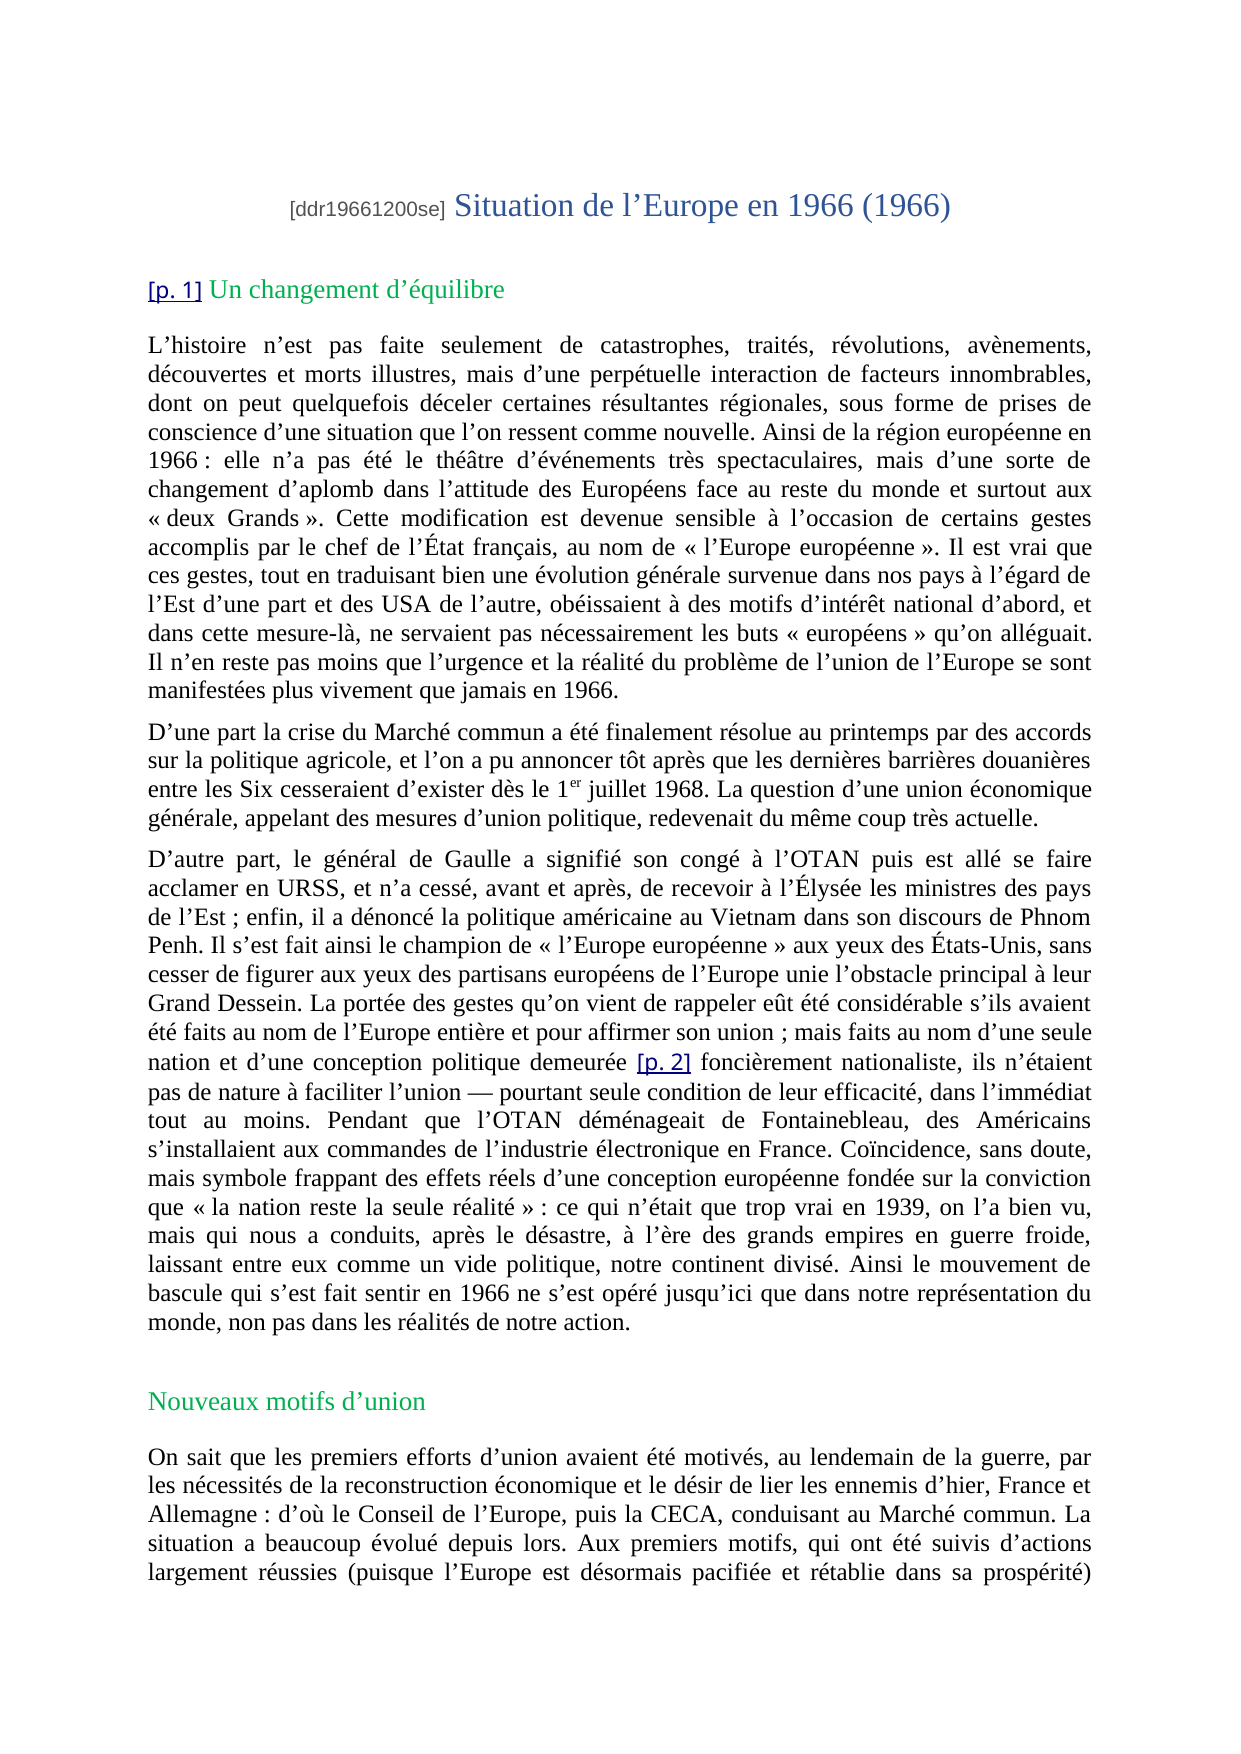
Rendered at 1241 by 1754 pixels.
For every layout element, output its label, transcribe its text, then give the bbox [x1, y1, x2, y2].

subtitle Nouveaux motifs d’union [148, 1386, 1093, 1417]
subtitle [p. 1] Un changement d’équilibre [148, 273, 1093, 306]
text L’histoire n’est pas faite seulement de catastrophes, traités, révolutions, avènements, découvertes et morts illustres, mais d’une perpétuelle interaction de facteurs innombrables, dont on peut quelquefois déceler certaines résultantes régionales, sous forme de prises de conscience d’une situation que l’on ressent comme nouvelle. Ainsi de la région européenne en 1966 : elle n’a pas été le théâtre d’événements très spectaculaires, mais d’une sorte de changement d’aplomb dans l’attitude des Européens face au reste du monde et surtout aux « deux Grands ». Cette modification est devenue sensible à l’occasion de certains gestes accomplis par le chef de l’État français, au nom de « l’Europe européenne ». Il est vrai que ces gestes, tout en traduisant bien une évolution générale survenue dans nos pays à l’égard de l’Est d’une part et des USA de l’autre, obéissaient à des motifs d’intérêt national d’abord, et dans cette mesure-là, ne servaient pas nécessairement les buts « européens » qu’on alléguait. Il n’en reste pas moins que l’urgence et la réalité du problème de l’union de l’Europe se sont manifestées plus vivement que jamais en 1966. [148, 331, 1093, 704]
text D’une part la crise du Marché commun a été finalement résolue au printemps par des accords sur la politique agricole, et l’on a pu annoncer tôt après que les dernières barrières douanières entre les Six cesseraient d’exister dès le 1er juillet 1968. La question d’une union économique générale, appelant des mesures d’union politique, redevenait du même coup très actuelle. [148, 717, 1093, 832]
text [148, 1442, 1093, 1585]
subtitle [ddr19661200se] Situation de l’Europe en 1966 (1966) [148, 185, 1093, 223]
text D’autre part, le général de Gaulle a signifié son congé à l’OTAN puis est allé se faire acclamer en URSS, et n’a cessé, avant et après, de recevoir à l’Élysée les ministres des pays de l’Est ; enfin, il a dénoncé la politique américaine au Vietnam dans son discours de Phnom Penh. Il s’est fait ainsi le champion de « l’Europe européenne » aux yeux des États-Unis, sans cesser de figurer aux yeux des partisans européens de l’Europe unie l’obstacle principal à leur Grand Dessein. La portée des gestes qu’on vient de rappeler eût été considérable s’ils avaient été faits au nom de l’Europe entière et pour affirmer son union ; mais faits au nom d’une seule nation et d’une conception politique demeurée [p. 2] foncièrement nationaliste, ils n’étaient pas de nature à faciliter l’union — pourtant seule condition de leur efficacité, dans l’immédiat tout au moins. Pendant que l’OTAN déménageait de Fontainebleau, des Américains s’installaient aux commandes de l’industrie électronique en France. Coïncidence, sans doute, mais symbole frappant des effets réels d’une conception européenne fondée sur la conviction que « la nation reste la seule réalité » : ce qui n’était que trop vrai en 1939, on l’a bien vu, mais qui nous a conduits, après le désastre, à l’ère des grands empires en guerre froide, laissant entre eux comme un vide politique, notre continent divisé. Ainsi le mouvement de bascule qui s’est fait sentir en 1966 ne s’est opéré jusqu’ici que dans notre représentation du monde, non pas dans les réalités de notre action. [148, 844, 1093, 1336]
